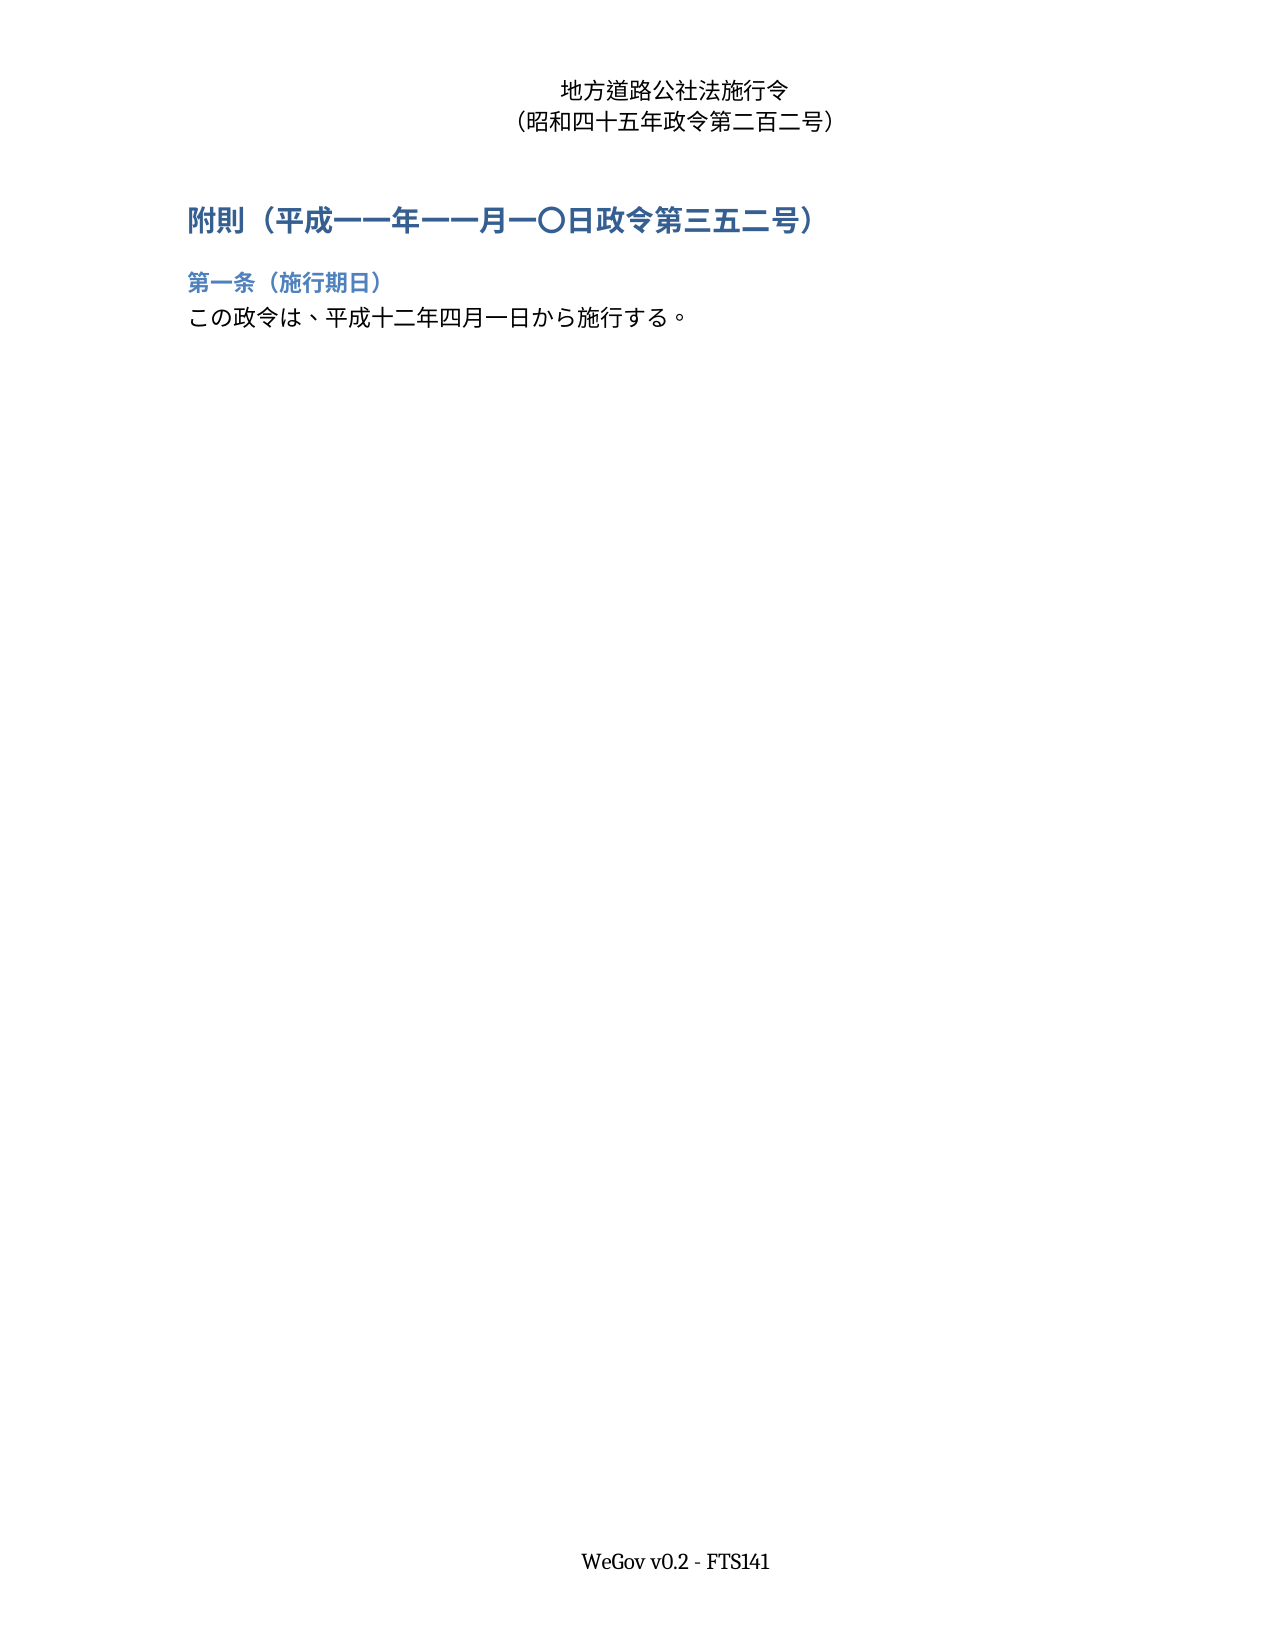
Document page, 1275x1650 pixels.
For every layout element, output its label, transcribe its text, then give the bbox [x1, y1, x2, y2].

subtitle 附則（平成一一年一一月一〇日政令第三五二号） [187, 200, 1087, 240]
text この政令は、平成十二年四月一日から施行する。 [187, 302, 1087, 334]
subtitle 第一条（施行期日） [187, 266, 1087, 298]
